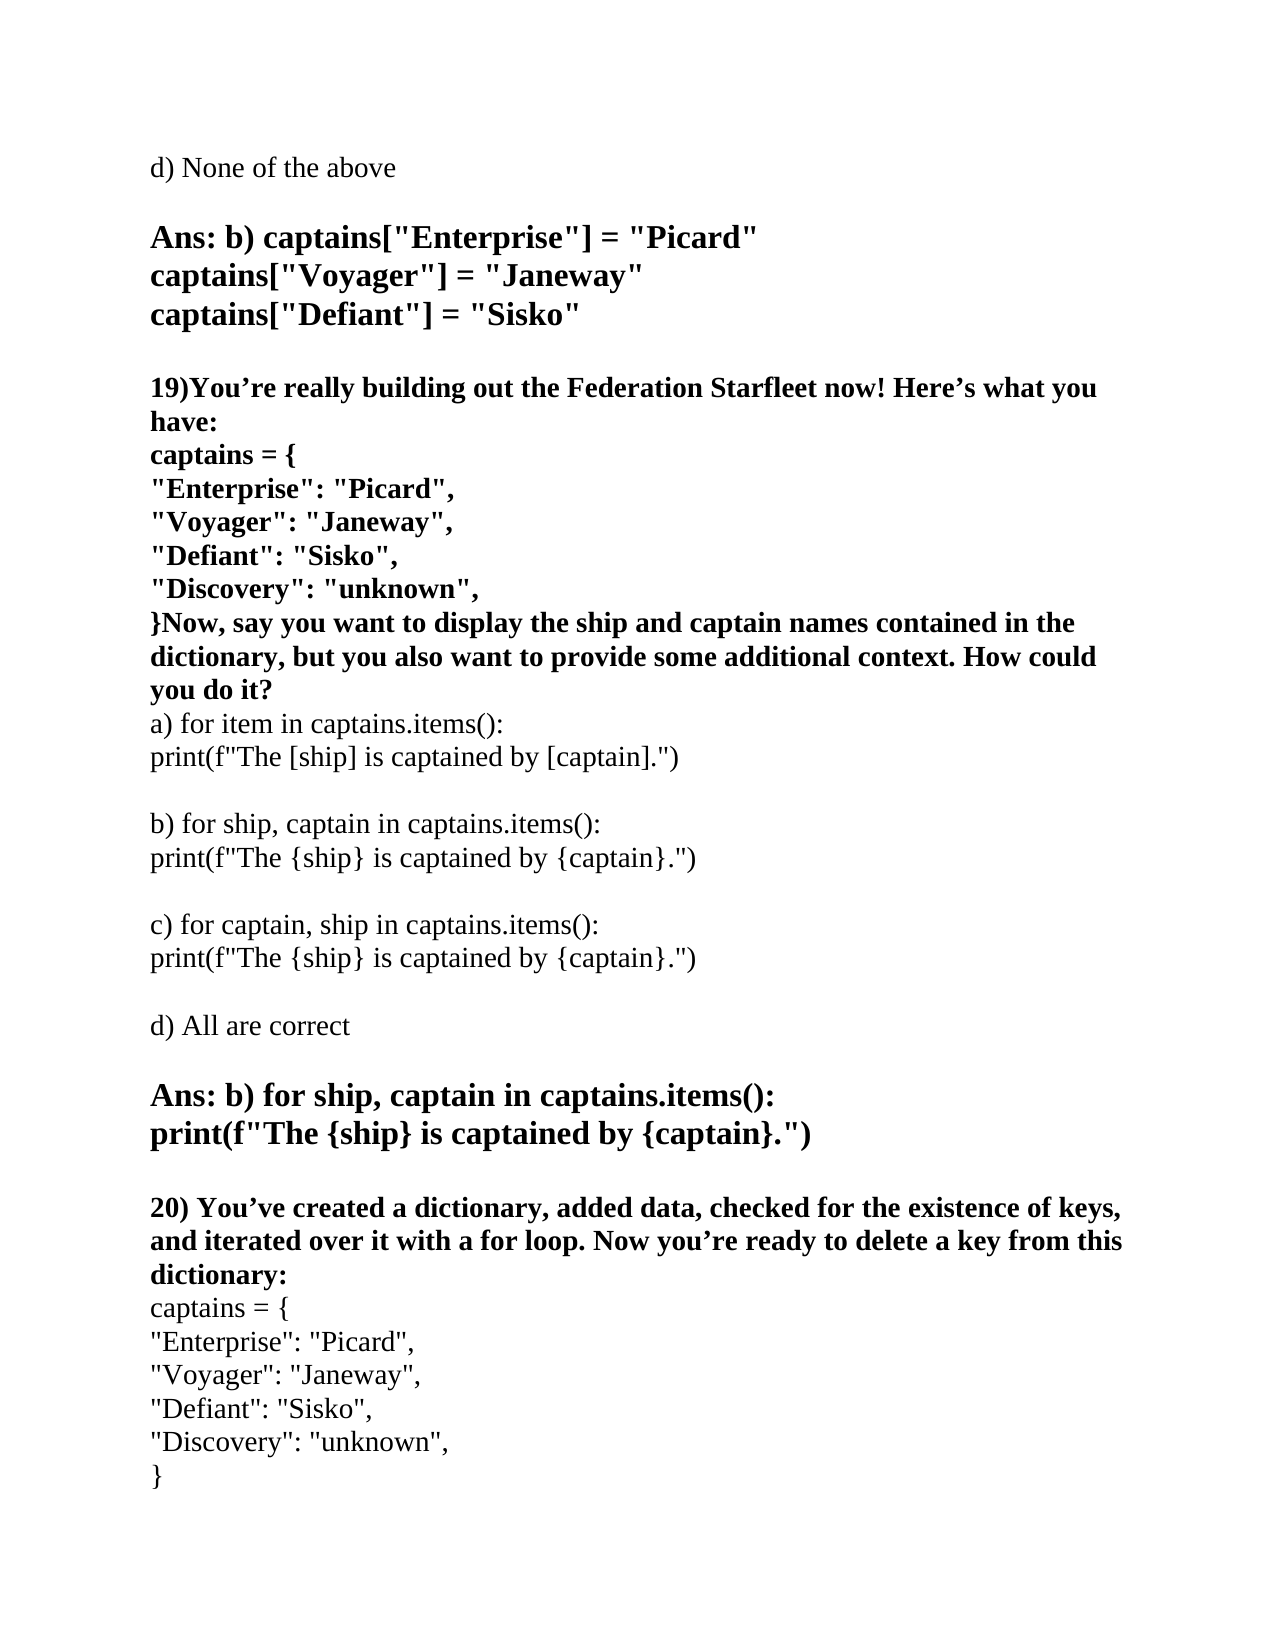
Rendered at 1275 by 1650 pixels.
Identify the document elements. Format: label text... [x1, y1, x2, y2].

text "Defiant": "Sisko", [150, 1391, 1125, 1424]
text print(f"The [ship] is captained by [captain].") [150, 739, 1125, 773]
text d) All are correct [150, 1008, 1125, 1041]
text captains = { [150, 437, 1125, 471]
text print(f"The {ship} is captained by {captain}.") [150, 840, 1125, 873]
text Ans: b) for ship, captain in captains.items(): [150, 1075, 1125, 1113]
text } [150, 1458, 1125, 1492]
text captains["Defiant"] = "Sisko" [150, 294, 1125, 332]
text "Defiant": "Sisko", [150, 538, 1125, 572]
text "Enterprise": "Picard", [150, 1324, 1125, 1357]
text a) for item in captains.items(): [150, 706, 1125, 739]
text "Discovery": "unknown", [150, 1424, 1125, 1458]
text b) for ship, captain in captains.items(): [150, 806, 1125, 840]
text "Enterprise": "Picard", [150, 471, 1125, 504]
text c) for captain, ship in captains.items(): [150, 907, 1125, 941]
text "Discovery": "unknown", [150, 572, 1125, 605]
text Ans: b) captains["Enterprise"] = "Picard" [150, 217, 1125, 255]
text captains["Voyager"] = "Janeway" [150, 255, 1125, 294]
text 19)You’re really building out the Federation Starfleet now! Here’s what you have: [150, 370, 1125, 437]
text "Voyager": "Janeway", [150, 504, 1125, 538]
text }Now, say you want to display the ship and captain names contained in the dictionary, but you also want to provide some additional context. How could you do it? [150, 605, 1125, 706]
text print(f"The {ship} is captained by {captain}.") [150, 941, 1125, 974]
text captains = { [150, 1290, 1125, 1324]
text "Voyager": "Janeway", [150, 1357, 1125, 1391]
text d) None of the above [150, 150, 1125, 183]
text print(f"The {ship} is captained by {captain}.") [150, 1113, 1125, 1151]
text 20) You’ve created a dictionary, added data, checked for the existence of keys, and iterated over it with a for loop. Now you’re ready to delete a key from this dictionary: [150, 1190, 1125, 1290]
